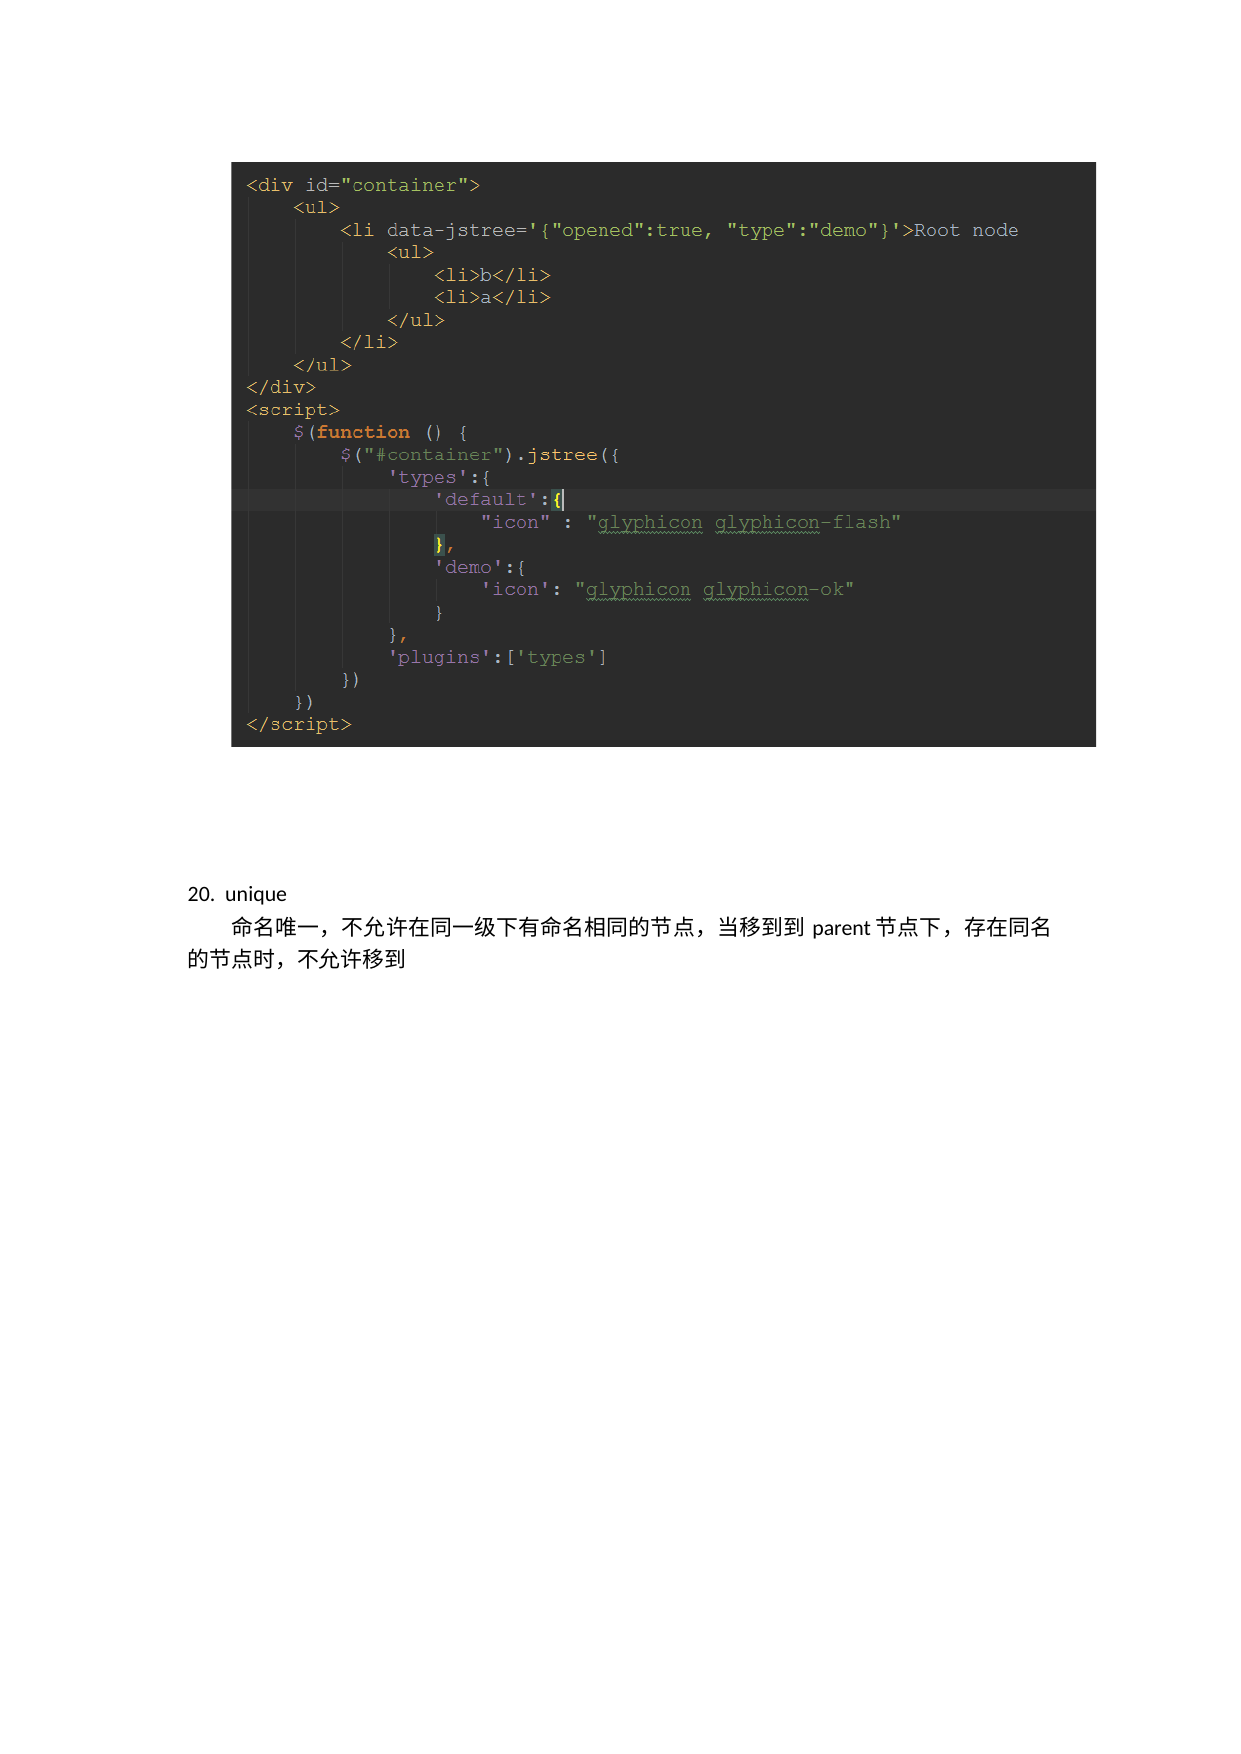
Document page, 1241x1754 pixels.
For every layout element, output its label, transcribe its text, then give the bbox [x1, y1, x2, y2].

picture [231, 162, 1097, 747]
text 20. unique [187, 877, 1053, 909]
text 命名唯一，不允许在同一级下有命名相同的节点，当移到到parent节点下，存在同名的节点时，不允许移到 [187, 909, 1053, 974]
